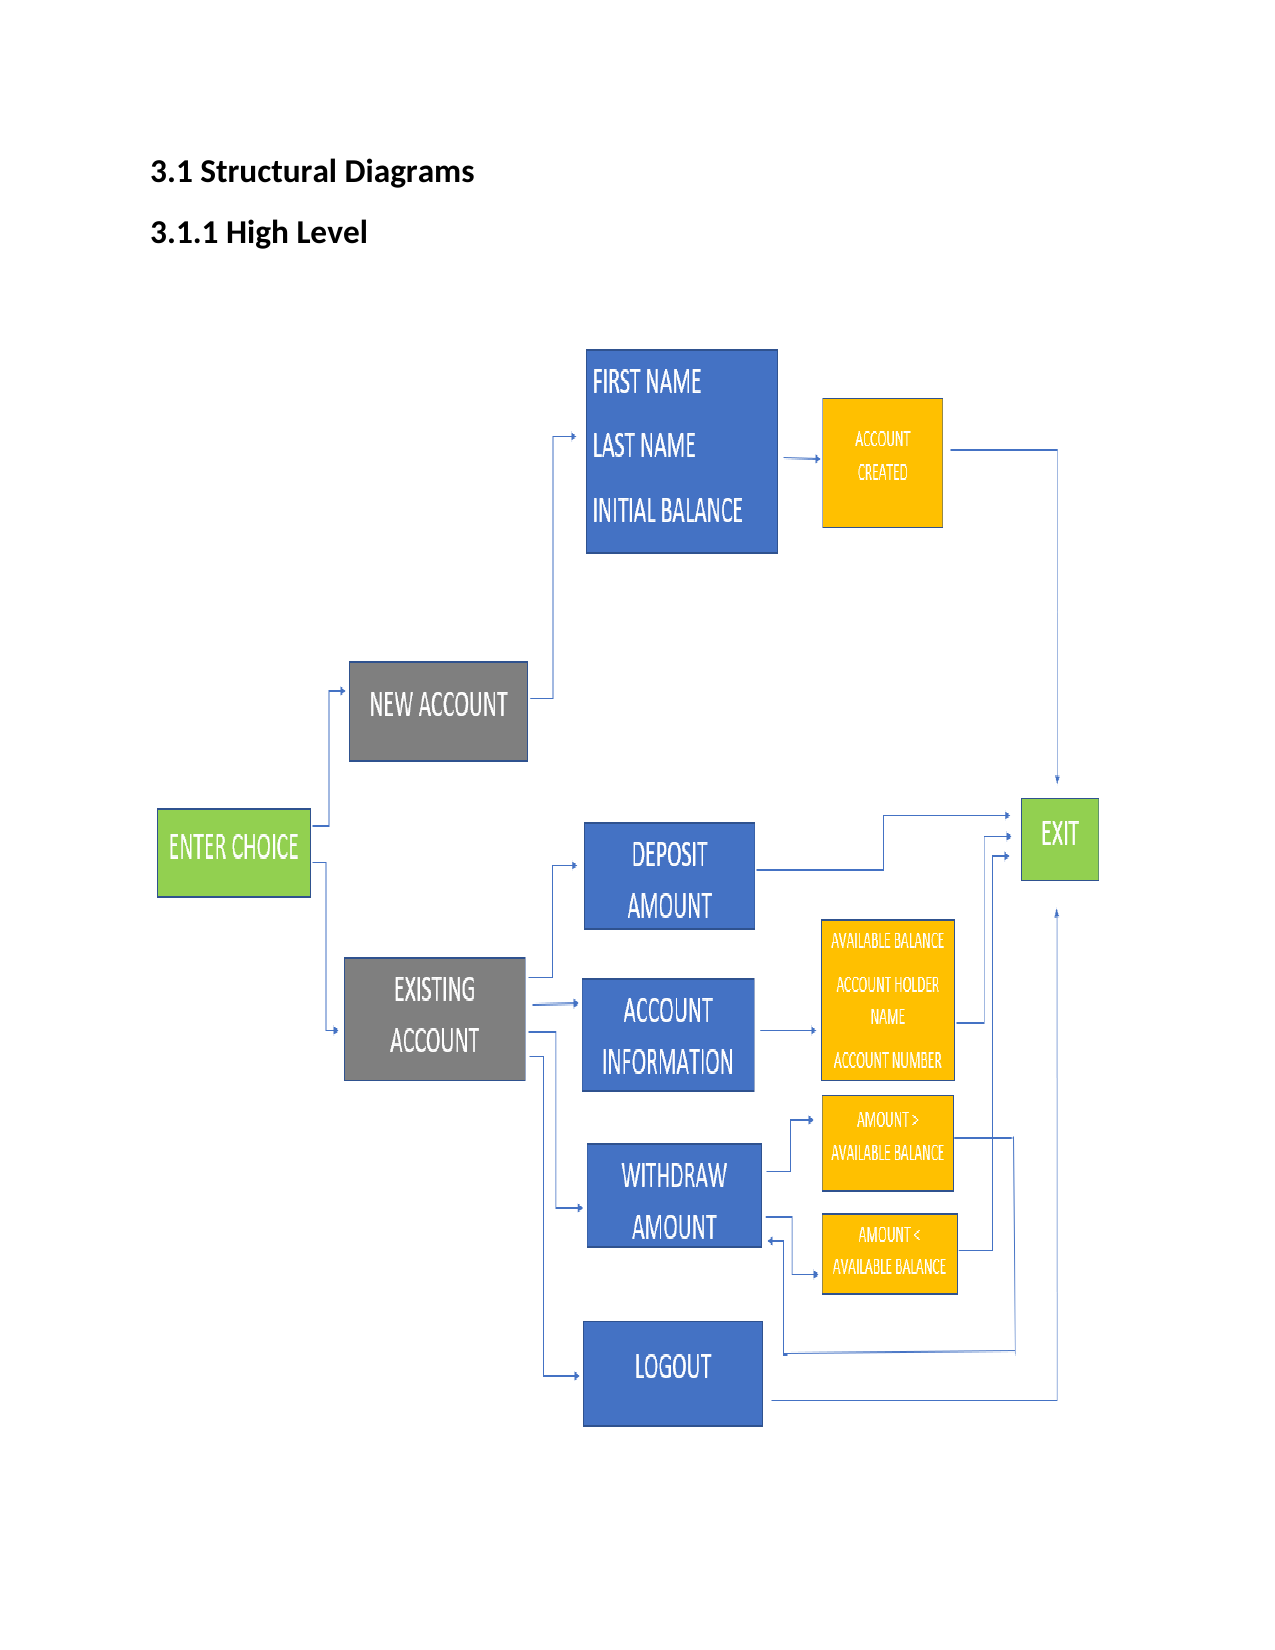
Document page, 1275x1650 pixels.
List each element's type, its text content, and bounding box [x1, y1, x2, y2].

text 3.1 Structural Diagrams [150, 150, 1125, 191]
text 3.1.1 High Level [150, 211, 1125, 251]
picture [150, 271, 1125, 1494]
